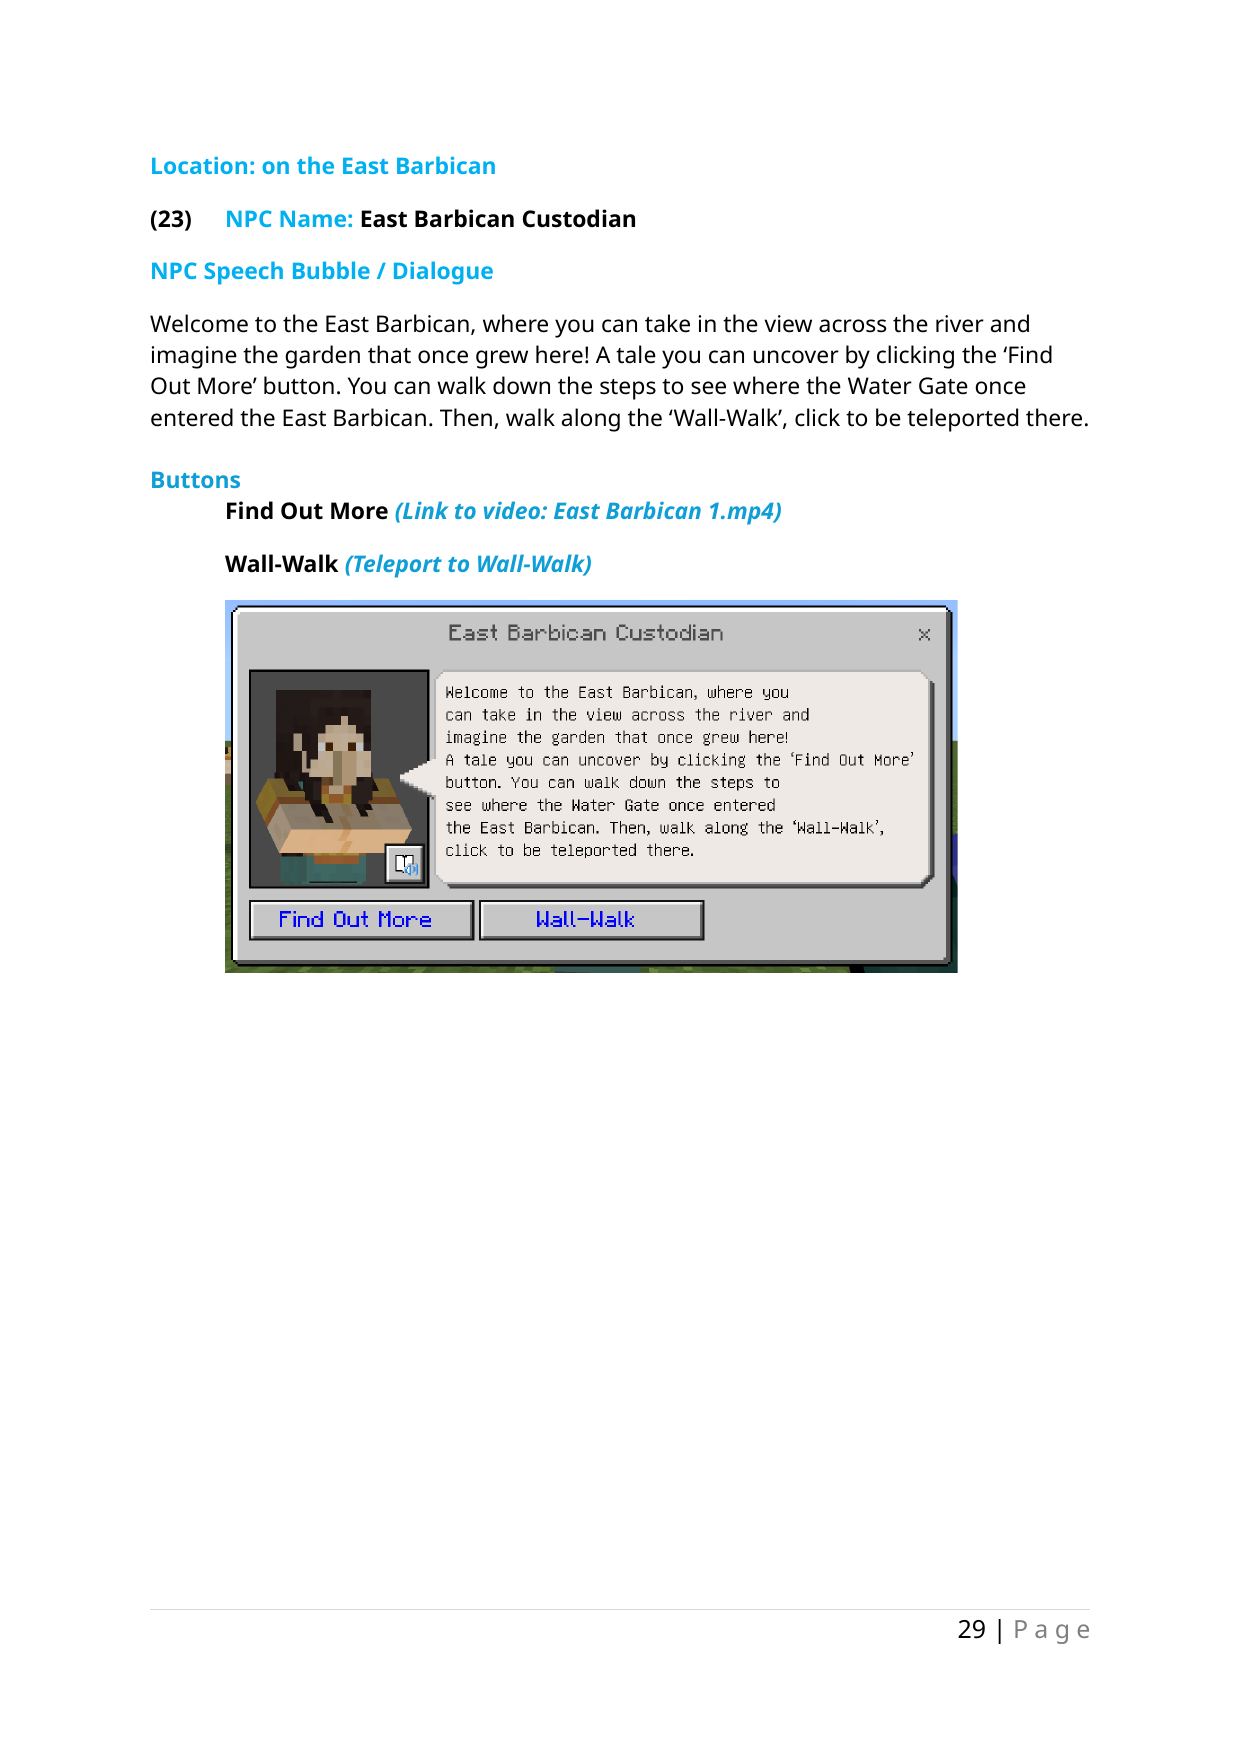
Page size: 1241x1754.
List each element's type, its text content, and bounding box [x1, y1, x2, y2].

picture [225, 600, 958, 973]
text NPC Speech Bubble / Dialogue [150, 255, 1090, 286]
text Location: on the East Barbican [150, 150, 1090, 181]
text Find Out More (Link to video: East Barbican 1.mp4) [225, 495, 1090, 527]
text Buttons [150, 464, 1090, 495]
list NPC Name: East Barbican Custodian [150, 203, 1090, 234]
text Welcome to the East Barbican, where you can take in the view across the river and imagine the garden that once grew here! A tale you can uncover by clicking the ‘Find Out More’ button. You can walk down the steps to see where the Water Gate once entered the East Barbican. Then, walk along the ‘Wall-Walk’, click to be teleported there. [150, 308, 1090, 433]
text Wall-Walk (Teleport to Wall-Walk) [225, 548, 1090, 579]
